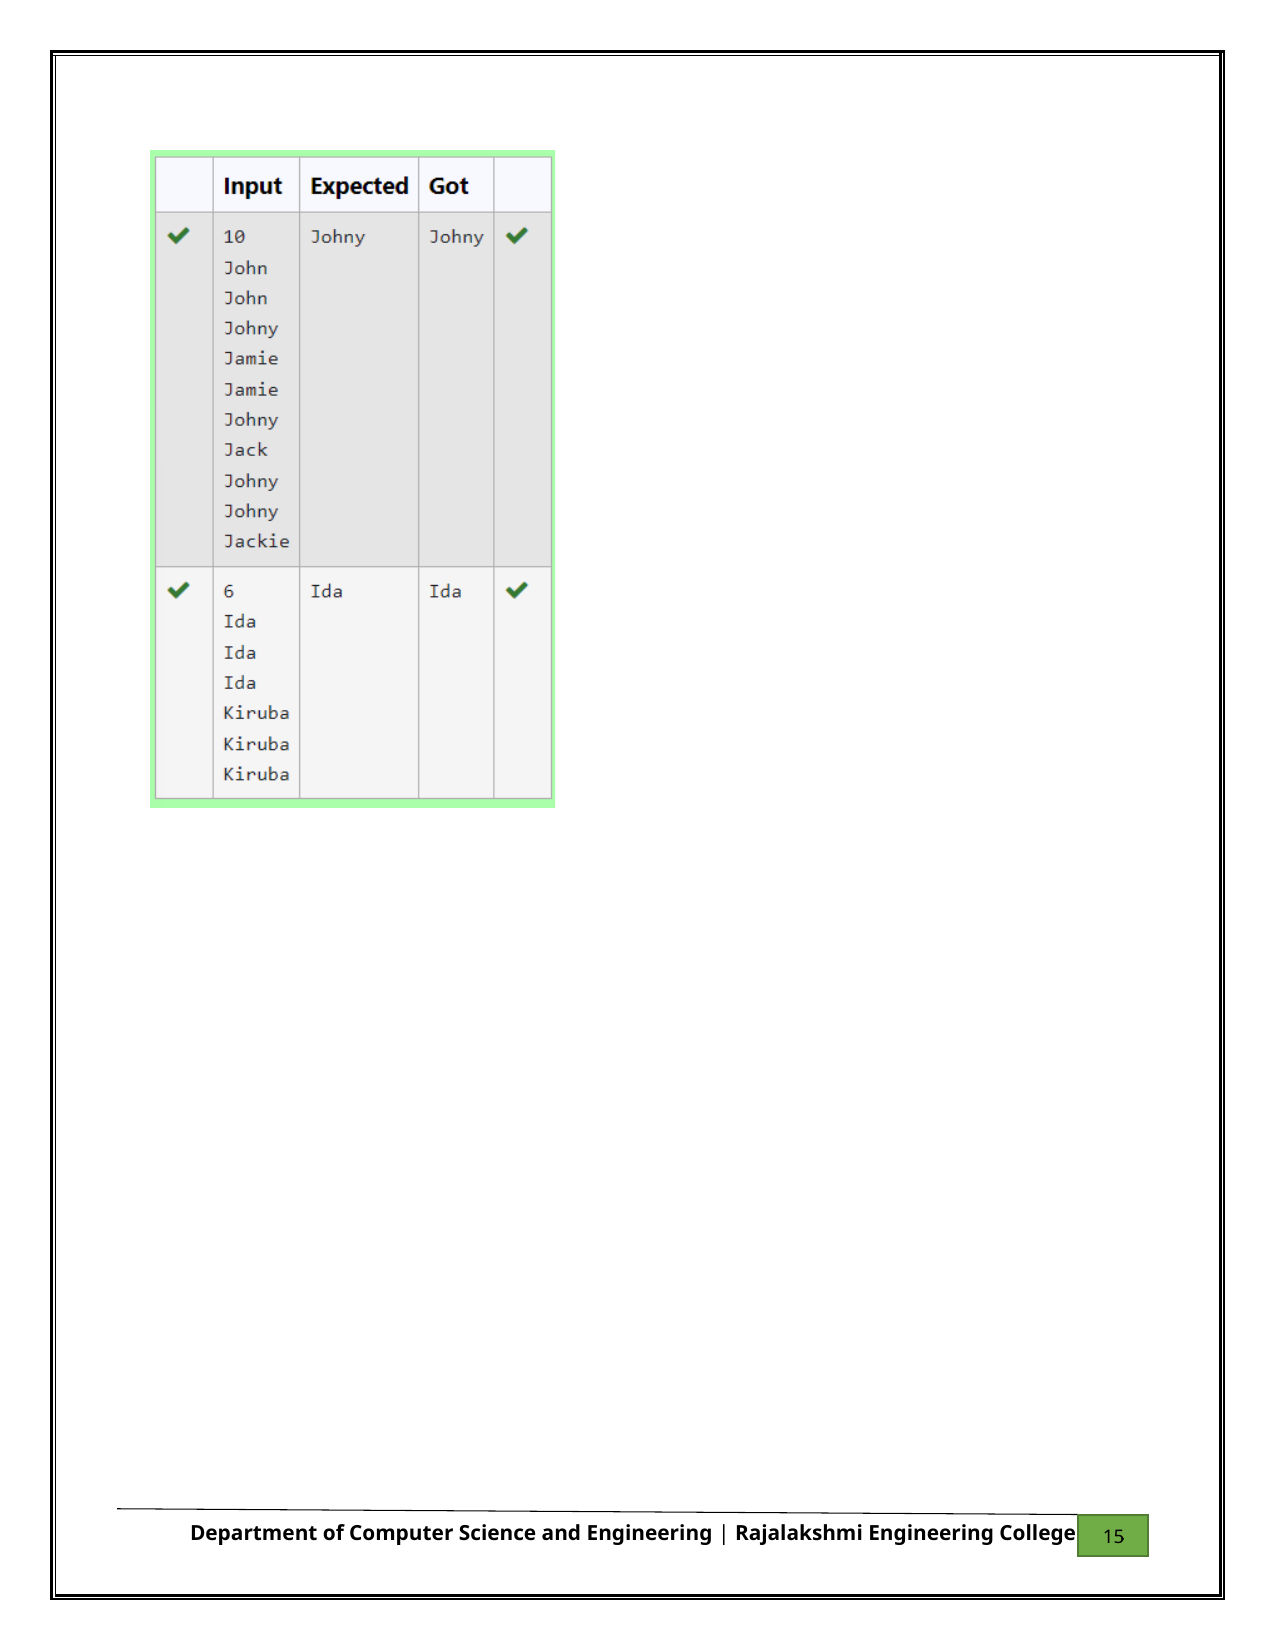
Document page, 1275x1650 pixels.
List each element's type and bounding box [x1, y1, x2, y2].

picture [150, 150, 555, 808]
